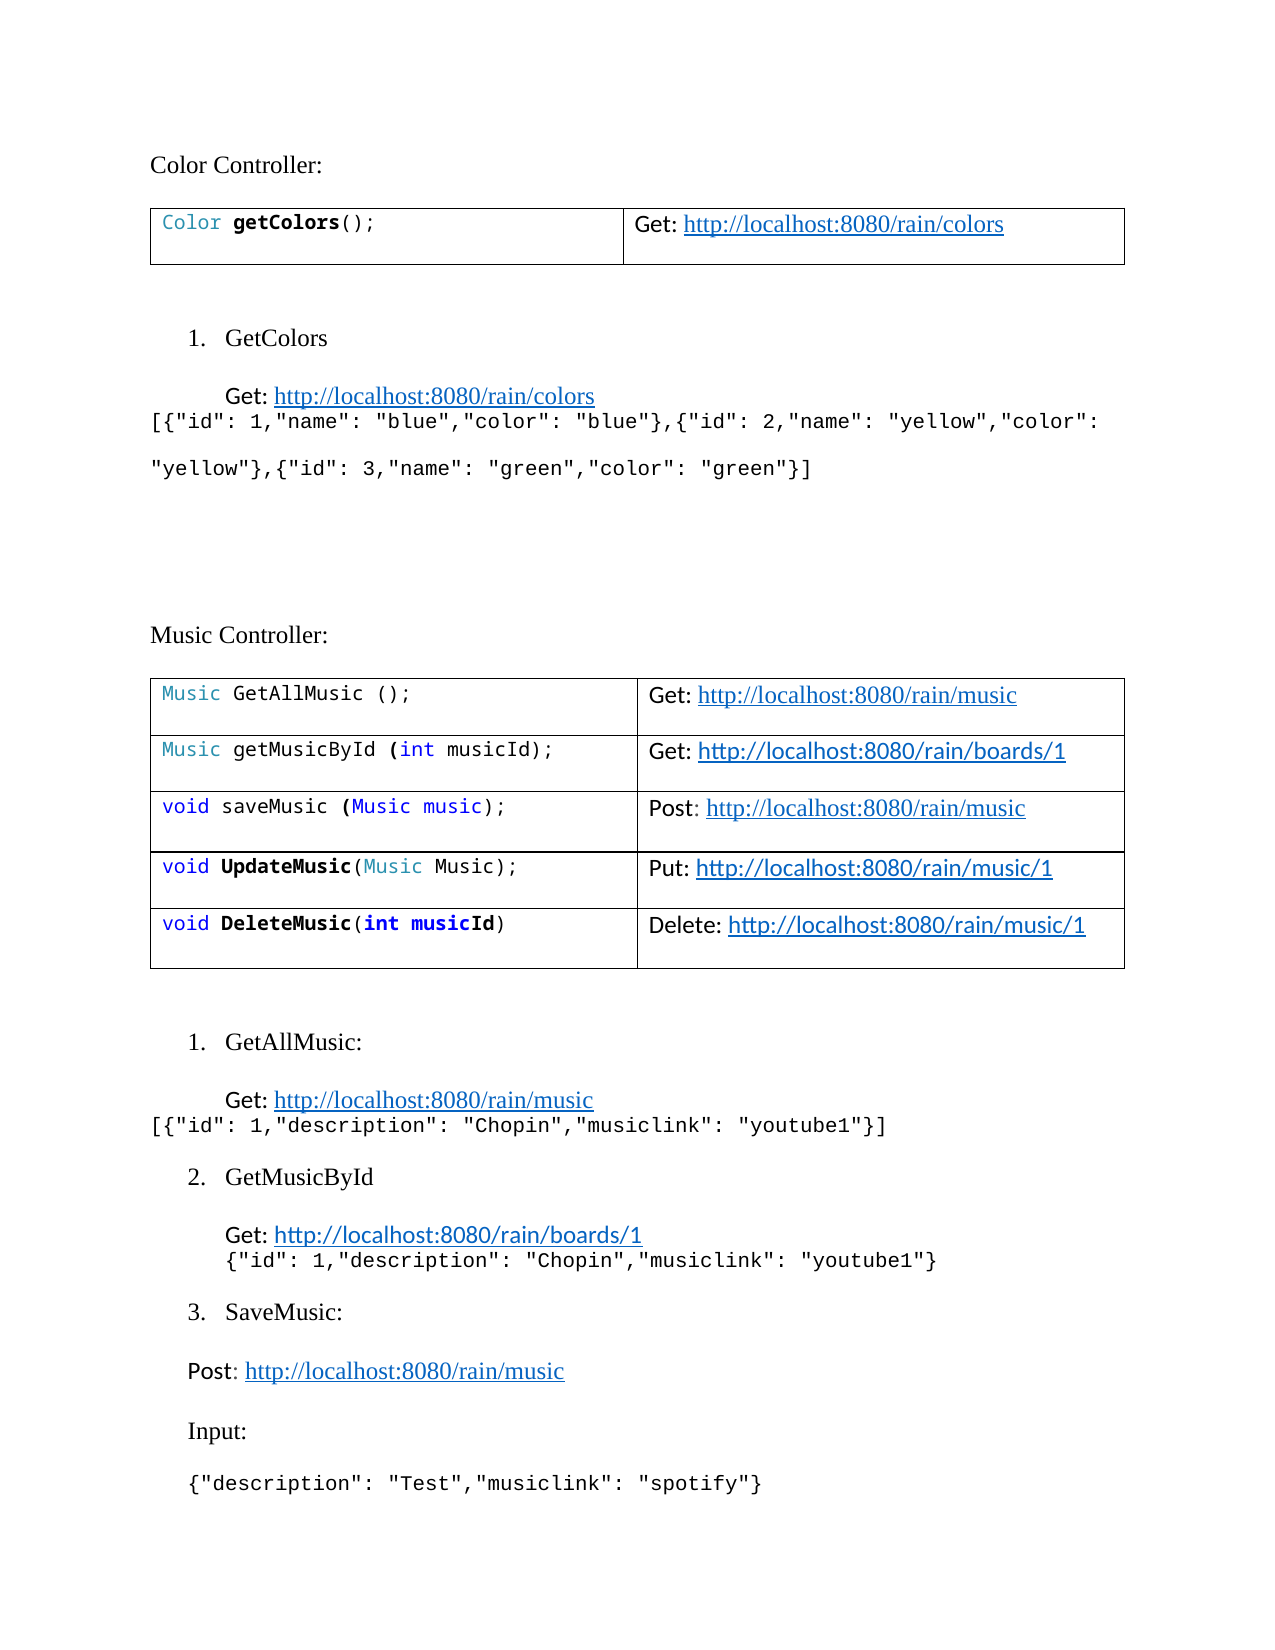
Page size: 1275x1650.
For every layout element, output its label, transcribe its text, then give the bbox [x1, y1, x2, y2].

table_cell void saveMusic (Music music); [151, 792, 637, 851]
text [{"id": 1,"description": "Chopin","musiclink": "youtube1"}] [150, 1115, 1125, 1138]
table_cell Music getMusicById (int musicId); [151, 736, 637, 791]
text [{"id": 1,"name": "blue","color": "blue"},{"id": 2,"name": "yellow","color": "yellow"},{"id": 3,"name": "green","color": "green"}] [150, 411, 1125, 482]
table_header Color getColors(); [151, 209, 623, 264]
list GetColors [187, 323, 1125, 351]
text {"description": "Test","musiclink": "spotify"} [150, 1473, 1125, 1497]
list {"id": 1,"description": "Chopin","musiclink": "youtube1"} [225, 1250, 1125, 1274]
list SaveMusic: [187, 1297, 1125, 1326]
table_cell Put: http://localhost:8080/rain/music/1 [638, 853, 1124, 908]
table_cell Delete: http://localhost:8080/rain/music/1 [638, 909, 1124, 968]
table_cell Post: http://localhost:8080/rain/music [638, 792, 1124, 851]
table_header Get: http://localhost:8080/rain/colors [624, 209, 1124, 264]
list Get: http://localhost:8080/rain/music [225, 1084, 1125, 1115]
table_cell void DeleteMusic(int musicId) [151, 909, 637, 968]
text Music Controller: [150, 620, 1125, 649]
list Get: http://localhost:8080/rain/boards/1 [225, 1219, 1125, 1250]
list GetMusicById [187, 1162, 1125, 1191]
text Post: http://localhost:8080/rain/music [150, 1355, 1125, 1385]
text Color Controller: [150, 150, 1125, 179]
text Get: http://localhost:8080/rain/colors [150, 380, 1125, 411]
table_cell void UpdateMusic(Music Music); [151, 853, 637, 908]
table_header Get: http://localhost:8080/rain/music [638, 679, 1124, 734]
table_header Music GetAllMusic (); [151, 679, 637, 734]
text Input: [150, 1416, 1125, 1445]
list GetAllMusic: [187, 1027, 1125, 1056]
table_cell Get: http://localhost:8080/rain/boards/1 [638, 736, 1124, 791]
